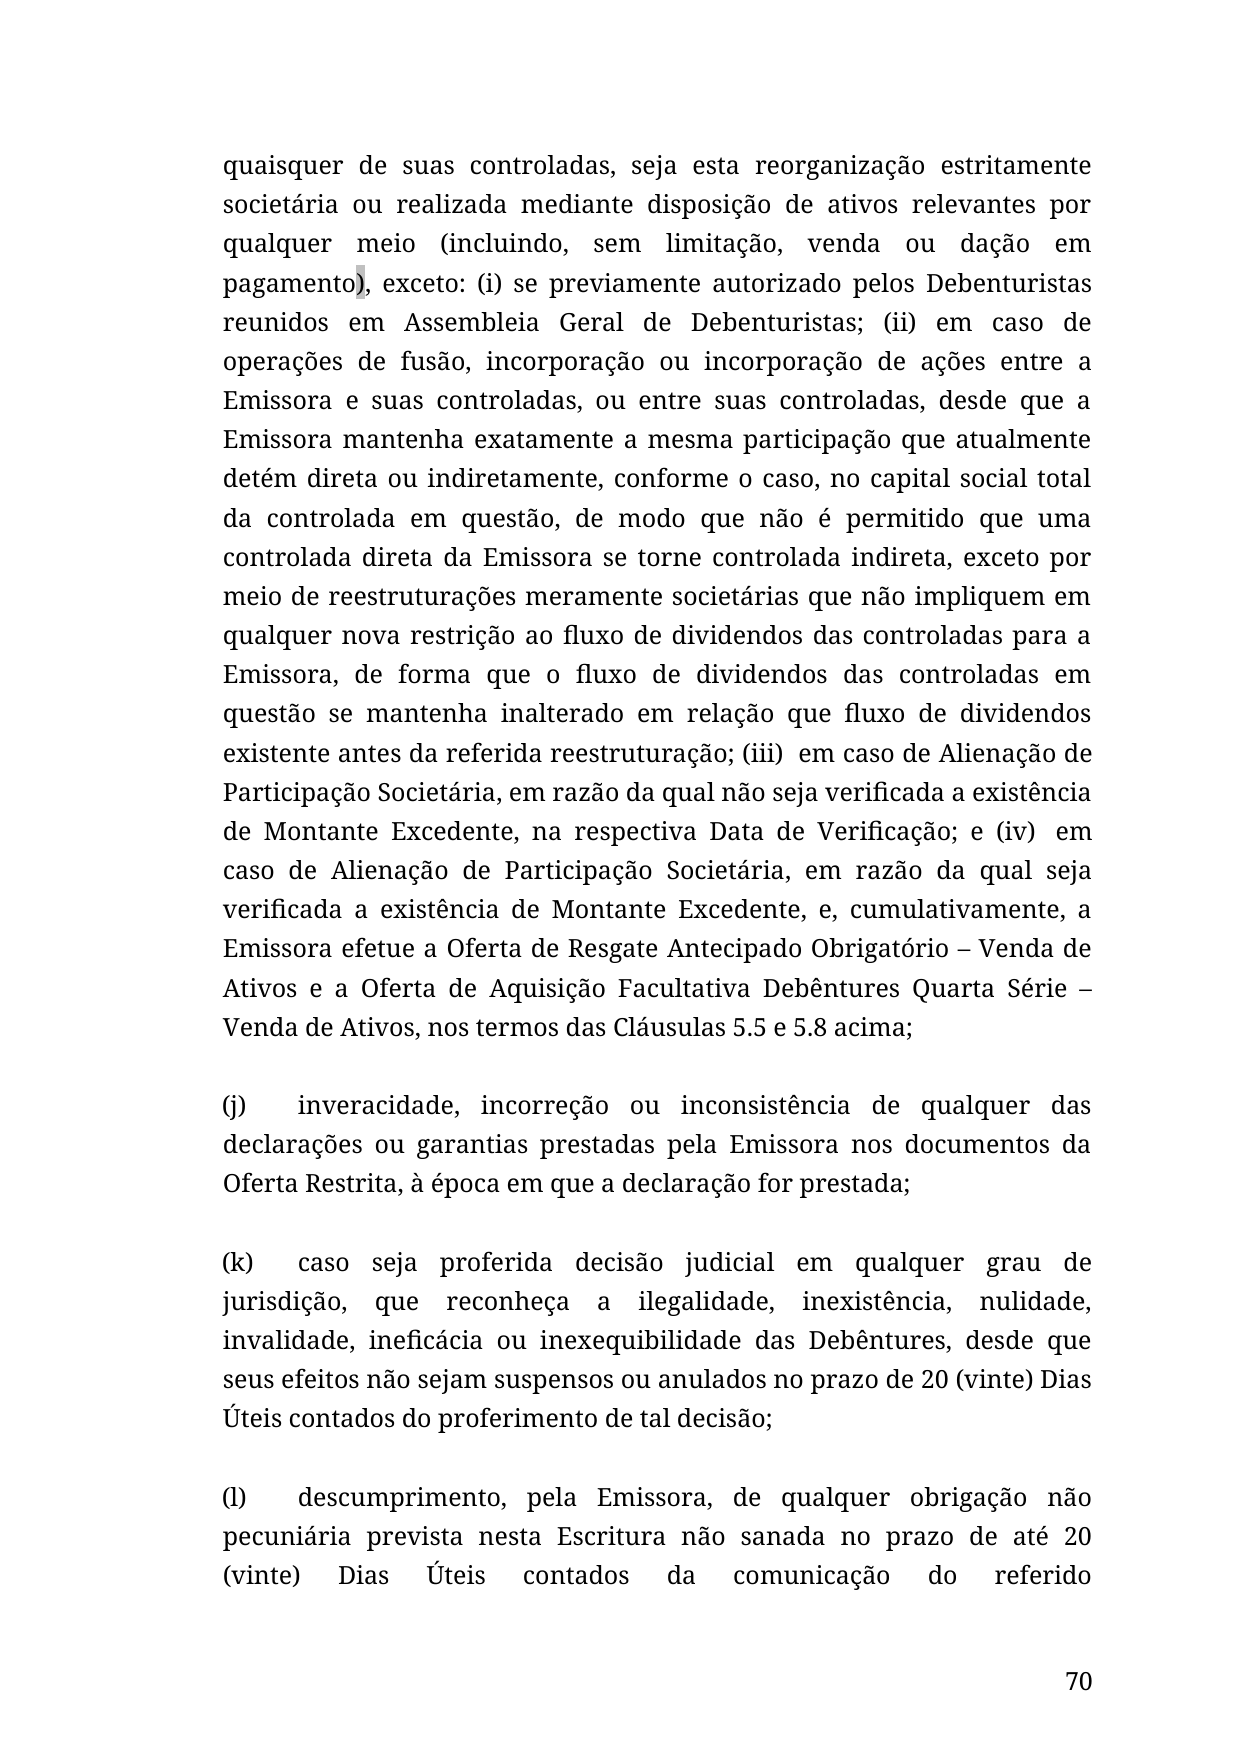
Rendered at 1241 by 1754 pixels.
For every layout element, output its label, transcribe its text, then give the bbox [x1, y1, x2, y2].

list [222, 1479, 1092, 1592]
list caso seja proferida decisão judicial em qualquer grau de jurisdição, que reconheça a ilegalidade, inexistência, nulidade, invalidade, ineficácia ou inexequibilidade das Debêntures, desde que seus efeitos não sejam suspensos ou anulados no prazo de 20 (vinte) Dias Úteis contados do proferimento de tal decisão; [222, 1244, 1092, 1435]
list inveracidade, incorreção ou inconsistência de qualquer das declarações ou garantias prestadas pela Emissora nos documentos da Oferta Restrita, à época em que a declaração for prestada; [222, 1088, 1092, 1200]
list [222, 148, 1092, 1043]
